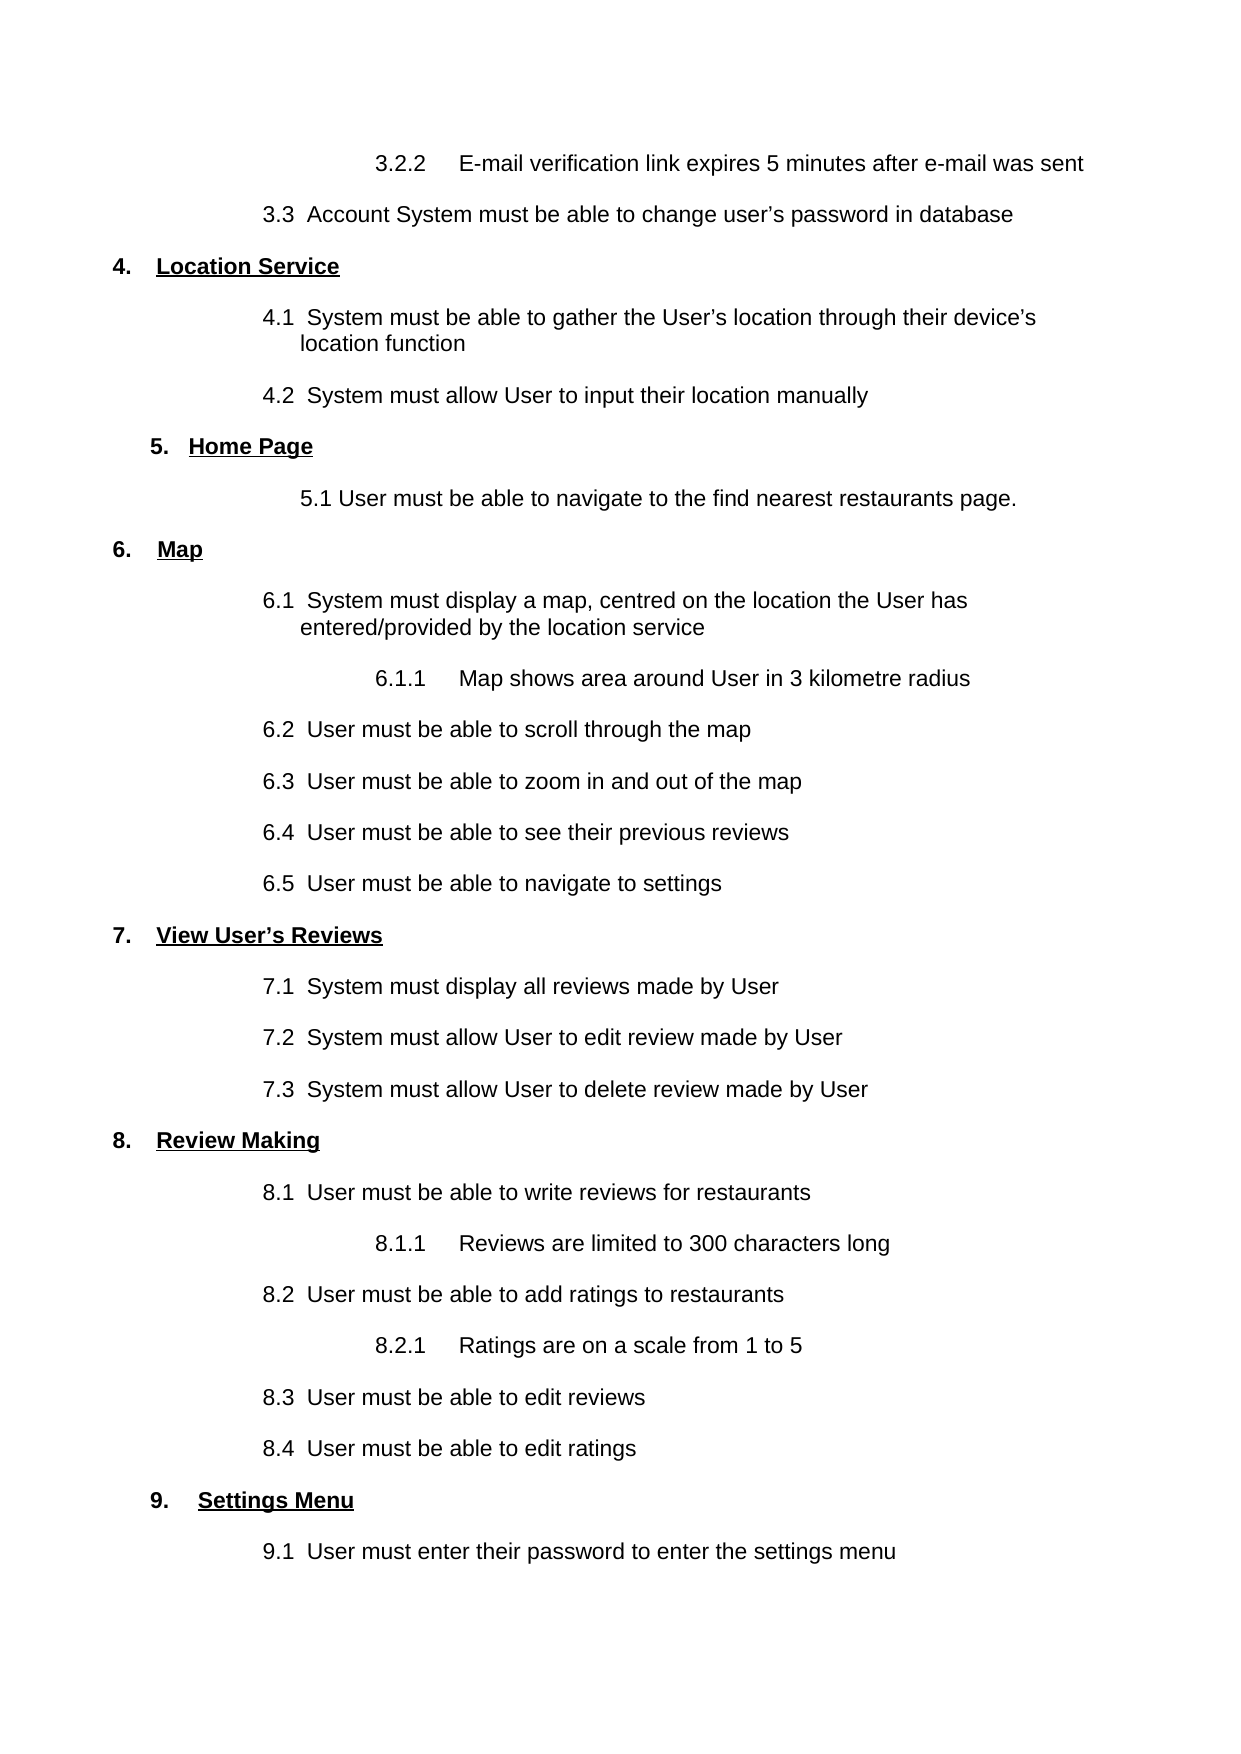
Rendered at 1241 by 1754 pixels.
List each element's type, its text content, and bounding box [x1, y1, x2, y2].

text 7. View User’s Reviews [112, 922, 1090, 948]
text 6.3 User must be able to zoom in and out of the map [262, 768, 1090, 794]
text 7.3 System must allow User to delete review made by User [262, 1076, 1090, 1102]
text 6.1.1 Map shows area around User in 3 kilometre radius [375, 665, 1090, 691]
text 6. Map [112, 536, 1090, 562]
text 7.2 System must allow User to edit review made by User [262, 1024, 1090, 1051]
text 6.2 User must be able to scroll through the map [262, 716, 1090, 743]
text 8.1 User must be able to write reviews for restaurants [262, 1178, 1090, 1205]
text 8.2 User must be able to add ratings to restaurants [262, 1281, 1090, 1307]
text 4.2 System must allow User to input their location manually [262, 382, 1090, 408]
text 8.3 User must be able to edit reviews [262, 1384, 1090, 1410]
text 8.1.1 Reviews are limited to 300 characters long [375, 1230, 1090, 1256]
text 9. Settings Menu [150, 1487, 1090, 1513]
text 5.1 User must be able to navigate to the find nearest restaurants page. [150, 484, 1090, 511]
text 5. Home Page [150, 433, 1090, 459]
text 3.3 Account System must be able to change user’s password in database [262, 201, 1090, 228]
text 8.2.1 Ratings are on a scale from 1 to 5 [375, 1332, 1090, 1359]
text 6.5 User must be able to navigate to settings [262, 870, 1090, 897]
text 9.1 User must enter their password to enter the settings menu [262, 1538, 1090, 1564]
text 6.4 User must be able to see their previous reviews [262, 819, 1090, 845]
text 7.1 System must display all reviews made by User [262, 973, 1090, 999]
text 6.1 System must display a map, centred on the location the User has entered/provided by the location service [262, 587, 1090, 640]
text 3.2.2 E-mail verification link expires 5 minutes after e-mail was sent [375, 150, 1090, 176]
text 8.4 User must be able to edit ratings [262, 1435, 1090, 1462]
text 4. Location Service [112, 253, 1090, 279]
text 8. Review Making [112, 1127, 1090, 1153]
text 4.1 System must be able to gather the User’s location through their device’s location function [262, 304, 1090, 357]
